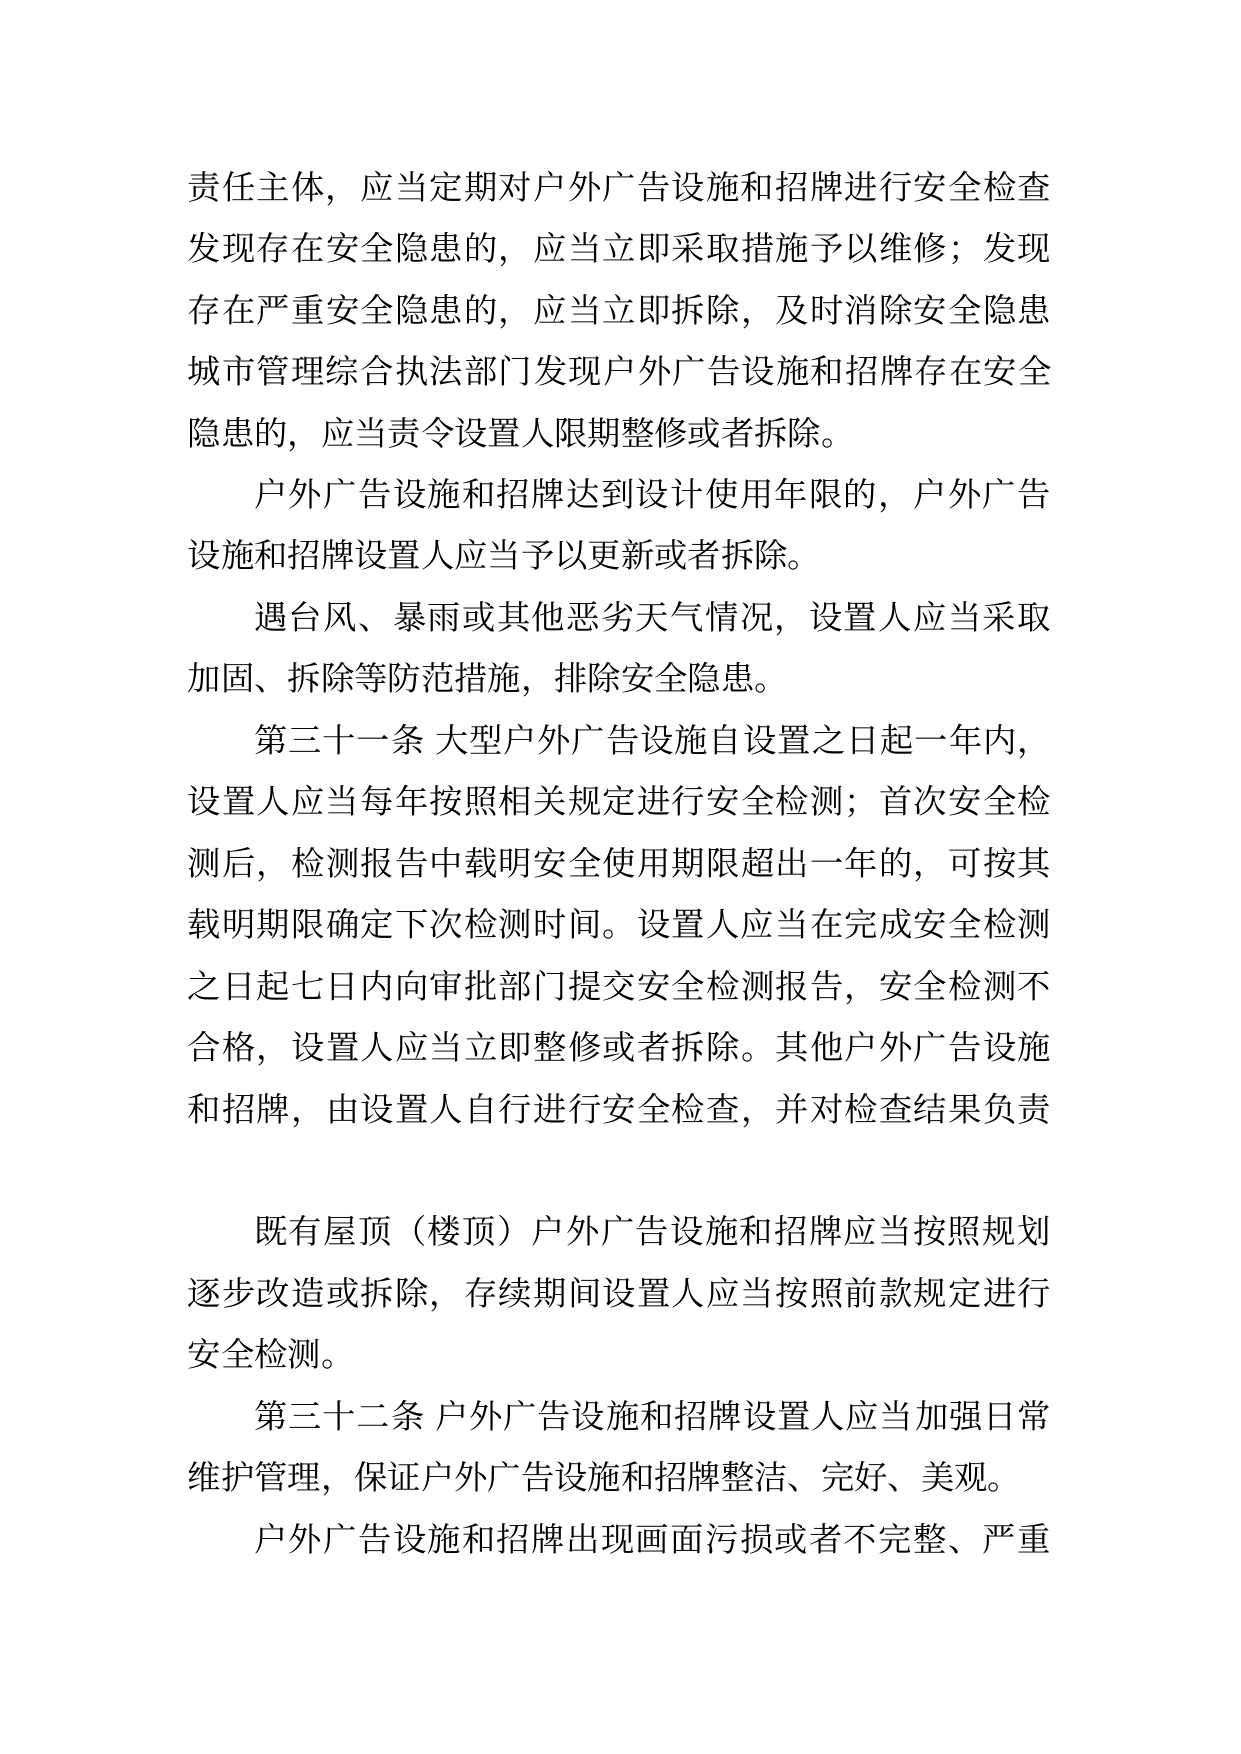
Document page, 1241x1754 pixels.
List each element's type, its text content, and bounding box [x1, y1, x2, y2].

text 遇台风、暴雨或其他恶劣天气情况，设置人应当采取加固、拆除等防范措施，排除安全隐患。 [187, 580, 1053, 703]
text 既有屋顶（楼顶）户外广告设施和招牌应当按照规划逐步改造或拆除，存续期间设置人应当按照前款规定进行安全检测。 [187, 1195, 1053, 1379]
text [187, 150, 1053, 457]
text 户外广告设施和招牌达到设计使用年限的，户外广告设施和招牌设置人应当予以更新或者拆除。 [187, 457, 1053, 580]
text 第三十二条 户外广告设施和招牌设置人应当加强日常维护管理，保证户外广告设施和招牌整洁、完好、美观。 [187, 1379, 1053, 1502]
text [187, 1502, 1053, 1563]
text 第三十一条 大型户外广告设施自设置之日起一年内，设置人应当每年按照相关规定进行安全检测；首次安全检测后，检测报告中载明安全使用期限超出一年的，可按其载明期限确定下次检测时间。设置人应当在完成安全检测之日起七日内向审批部门提交安全检测报告，安全检测不合格，设置人应当立即整修或者拆除。其他户外广告设施和招牌，由设置人自行进行安全检查，并对检查结果负责。 [187, 703, 1053, 1195]
